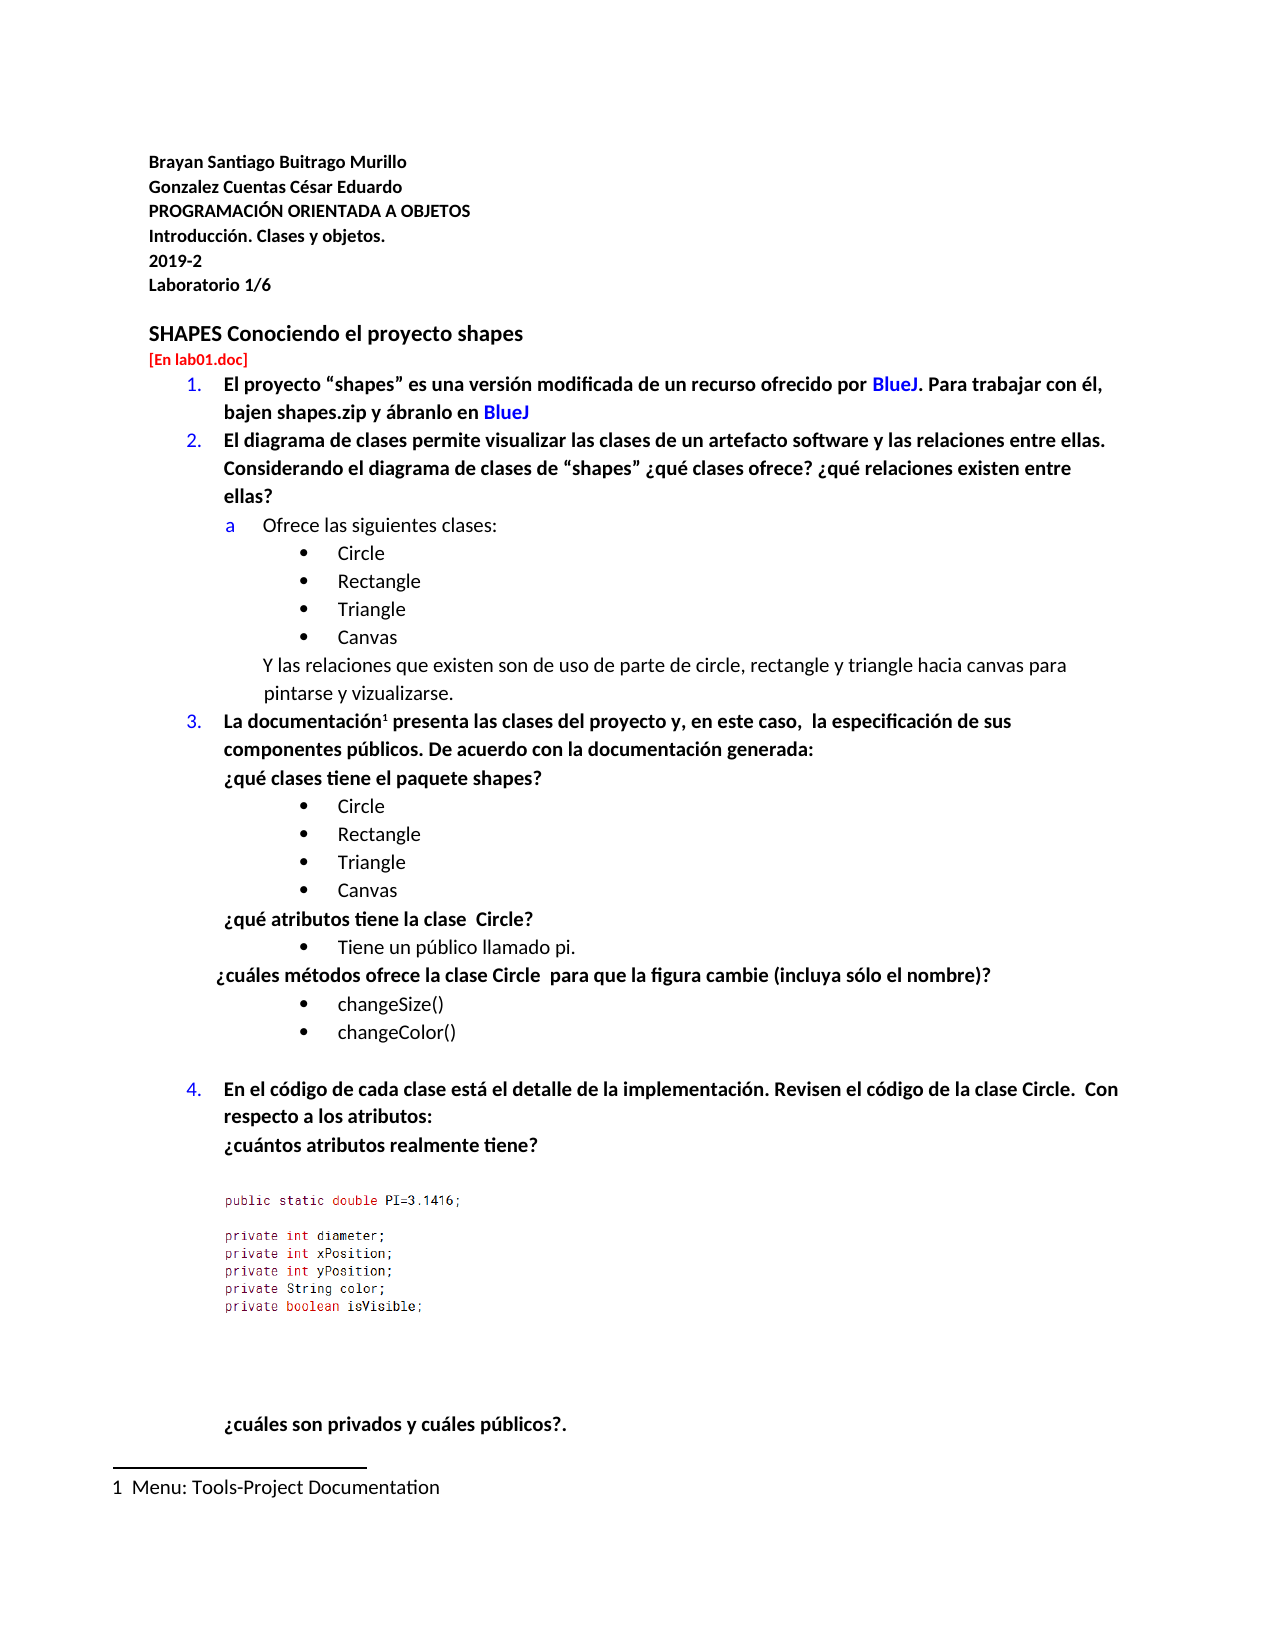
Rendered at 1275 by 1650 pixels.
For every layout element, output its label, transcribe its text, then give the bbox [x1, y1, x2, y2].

subtitle [En lab01.doc] [149, 349, 1124, 369]
list Canvas [300, 624, 1124, 649]
text ¿qué atributos tiene la clase Circle? [224, 906, 1124, 931]
text Y las relaciones que existen son de uso de parte de circle, rectangle y triangle hacia canvas para pintarse y vizualizarse. [263, 652, 1124, 706]
text Brayan Santiago Buitrago Murillo [149, 150, 907, 173]
list Tiene un público llamado pi. [300, 934, 1124, 959]
list Rectangle [300, 821, 1124, 847]
list changeColor() [300, 1019, 1124, 1044]
text Introducción. Clases y objetos. [149, 224, 1124, 247]
list Ofrece las siguientes clases: [225, 512, 1124, 537]
list El diagrama de clases permite visualizar las clases de un artefacto software y las relaciones entre ellas. Considerando el diagrama de clases de “shapes” ¿qué clases ofrece? ¿qué relaciones existen entre ellas? [186, 427, 1124, 509]
text Gonzalez Cuentas César Eduardo [149, 175, 907, 198]
picture [223, 1189, 469, 1323]
list La documentación presenta las clases del proyecto y, en este caso, la especificación de sus componentes públicos. De acuerdo con la documentación generada: [186, 709, 1124, 762]
text 2019-2 [149, 249, 1124, 272]
text ¿qué clases tiene el paquete shapes? [224, 765, 1124, 791]
list Triangle [300, 596, 1124, 621]
list Circle [300, 540, 1124, 566]
text Laboratorio 1/6 [149, 273, 1124, 296]
list changeSize() [300, 991, 1124, 1016]
text PROGRAMACIÓN ORIENTADA A OBJETOS [149, 199, 1124, 222]
list Circle [300, 793, 1124, 819]
list En el código de cada clase está el detalle de la implementación. Revisen el código de la clase Circle. Con respecto a los atributos: [186, 1076, 1124, 1129]
list Triangle [300, 849, 1124, 875]
text ¿cuáles son privados y cuáles públicos?. [224, 1411, 1124, 1437]
list El proyecto “shapes” es una versión modificada de un recurso ofrecido por BlueJ. Para trabajar con él, bajen shapes.zip y ábranlo en BlueJ [186, 371, 1124, 424]
text ¿cuáles métodos ofrece la clase Circle para que la figura cambie (incluya sólo el nombre)? [187, 963, 1124, 988]
subtitle SHAPES Conociendo el proyecto shapes [149, 319, 1124, 347]
list Canvas [300, 877, 1124, 903]
list ¿cuántos atributos realmente tiene? [224, 1132, 1124, 1158]
list Rectangle [300, 568, 1124, 593]
